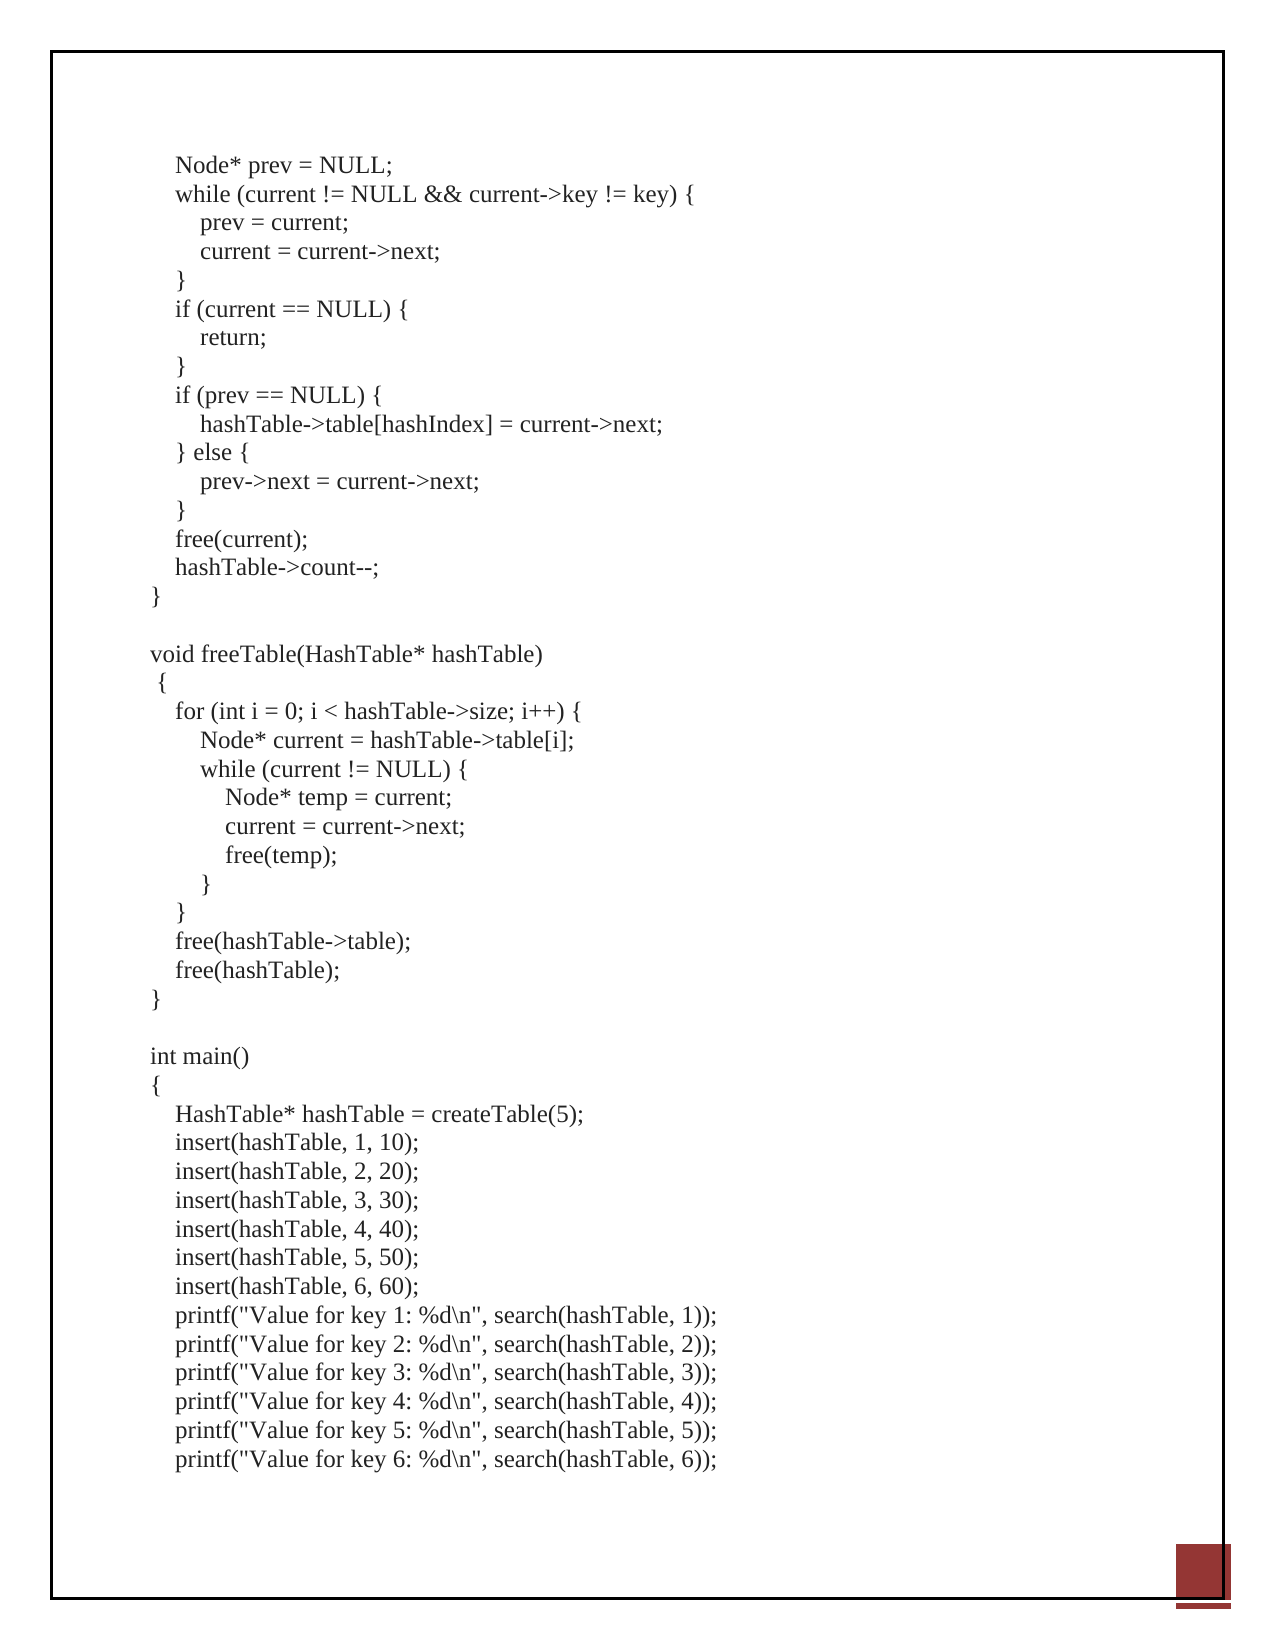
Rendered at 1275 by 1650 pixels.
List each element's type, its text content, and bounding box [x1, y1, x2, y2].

text current = current->next; [150, 236, 1125, 265]
text printf("Value for key 5: %d\n", search(hashTable, 5)); [150, 1415, 1125, 1444]
text hashTable->count--; [150, 552, 1125, 581]
text } [150, 265, 1125, 294]
text insert(hashTable, 2, 20); [150, 1156, 1125, 1185]
text prev = current; [150, 207, 1125, 236]
text } [150, 869, 1125, 897]
text Node* temp = current; [150, 782, 1125, 811]
text } [150, 351, 1125, 380]
text HashTable* hashTable = createTable(5); [150, 1099, 1125, 1127]
text if (current == NULL) { [150, 294, 1125, 322]
text } [150, 984, 1125, 1012]
text free(temp); [150, 840, 1125, 869]
text Node* prev = NULL; [150, 150, 1125, 179]
text printf("Value for key 6: %d\n", search(hashTable, 6)); [150, 1444, 1125, 1472]
text } [150, 897, 1125, 926]
text while (current != NULL) { [150, 754, 1125, 782]
text free(hashTable); [150, 955, 1125, 984]
text hashTable->table[hashIndex] = current->next; [150, 409, 1125, 437]
text insert(hashTable, 4, 40); [150, 1214, 1125, 1242]
text current = current->next; [150, 811, 1125, 840]
text int main() [150, 1041, 1125, 1070]
text void freeTable(HashTable* hashTable) [150, 639, 1125, 667]
text free(current); [150, 524, 1125, 552]
text { [150, 667, 1125, 696]
text prev->next = current->next; [150, 466, 1125, 495]
text insert(hashTable, 3, 30); [150, 1185, 1125, 1214]
text return; [150, 322, 1125, 351]
text Node* current = hashTable->table[i]; [150, 725, 1125, 754]
text insert(hashTable, 6, 60); [150, 1271, 1125, 1300]
text } [150, 495, 1125, 524]
text insert(hashTable, 5, 50); [150, 1242, 1125, 1271]
text } else { [150, 437, 1125, 466]
text if (prev == NULL) { [150, 380, 1125, 409]
text printf("Value for key 4: %d\n", search(hashTable, 4)); [150, 1386, 1125, 1415]
text printf("Value for key 2: %d\n", search(hashTable, 2)); [150, 1329, 1125, 1357]
text free(hashTable->table); [150, 926, 1125, 955]
text for (int i = 0; i < hashTable->size; i++) { [150, 696, 1125, 725]
text while (current != NULL && current->key != key) { [150, 179, 1125, 207]
text } [150, 581, 1125, 610]
text printf("Value for key 3: %d\n", search(hashTable, 3)); [150, 1357, 1125, 1386]
text { [150, 1070, 1125, 1099]
text printf("Value for key 1: %d\n", search(hashTable, 1)); [150, 1300, 1125, 1329]
text insert(hashTable, 1, 10); [150, 1127, 1125, 1156]
